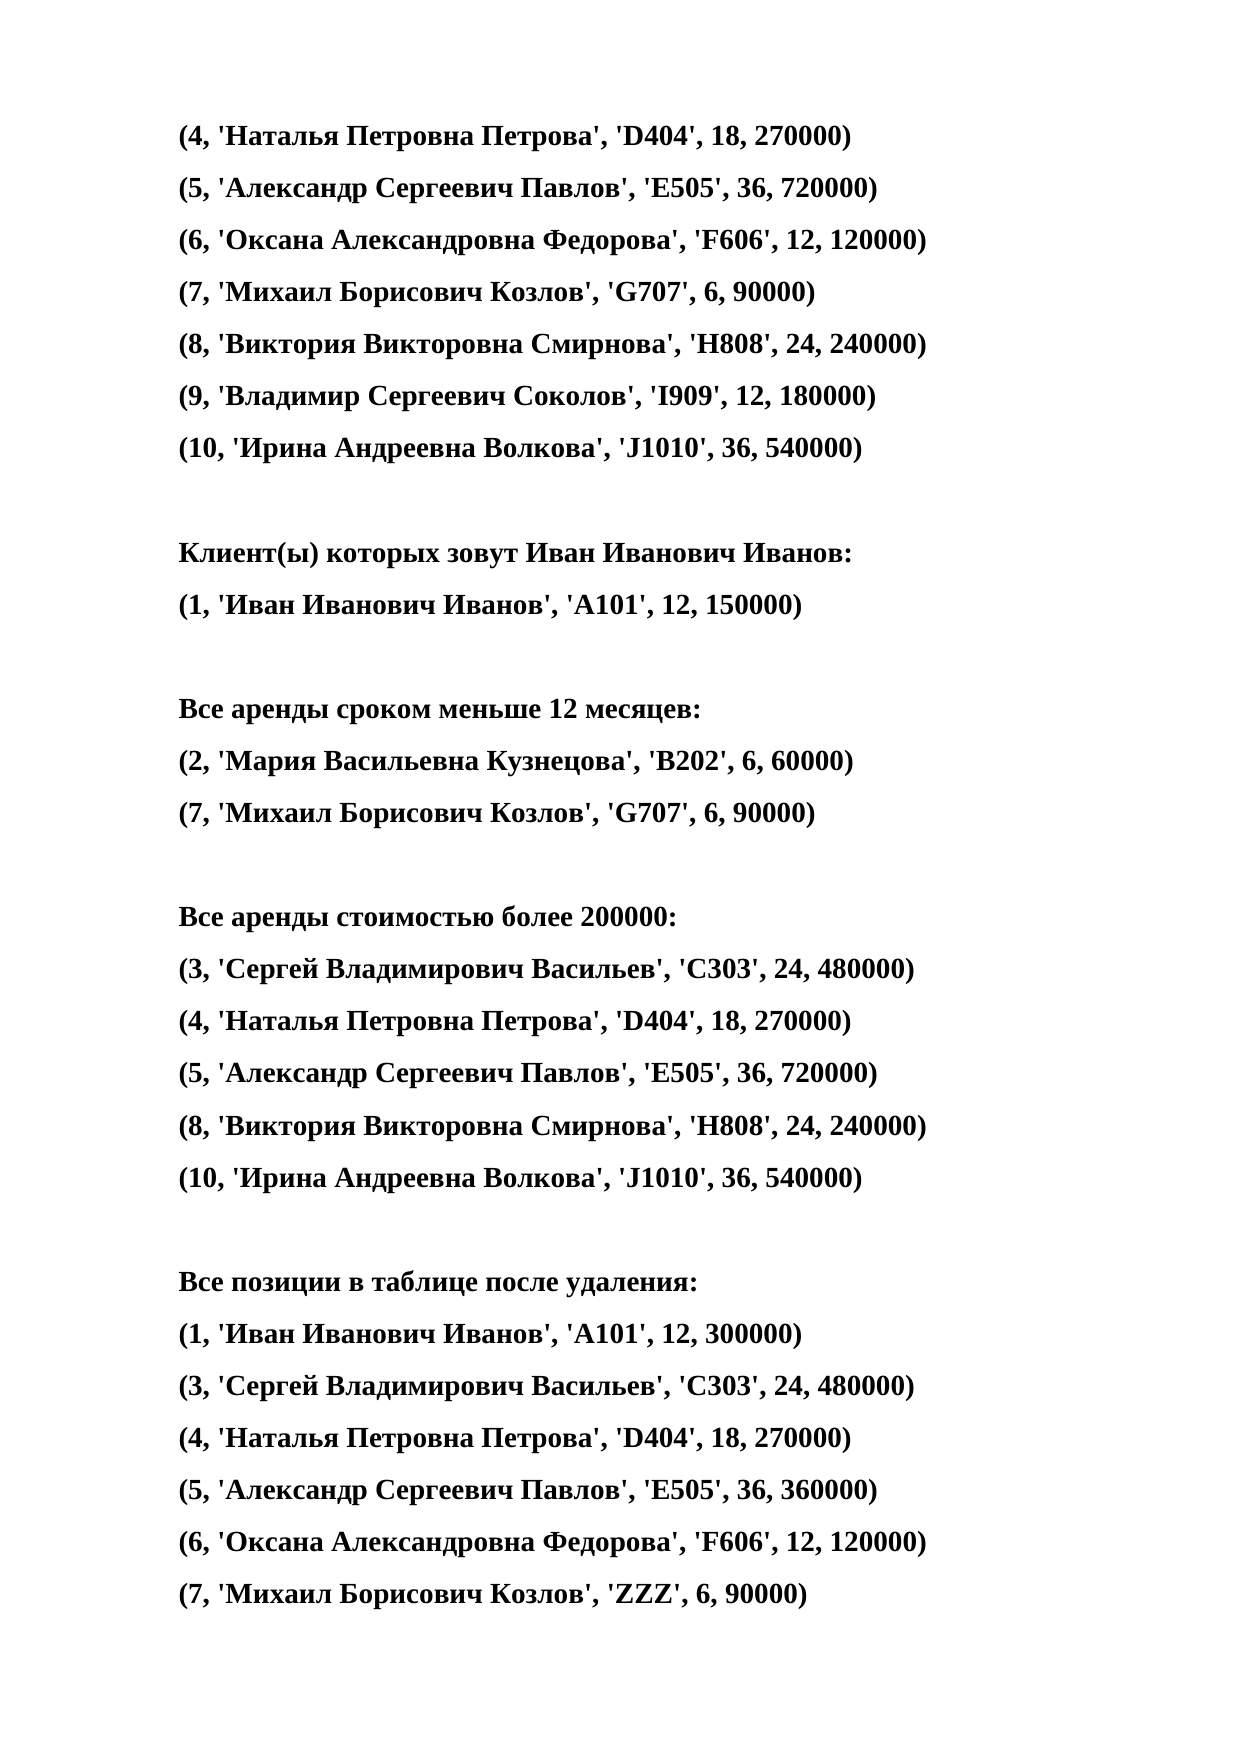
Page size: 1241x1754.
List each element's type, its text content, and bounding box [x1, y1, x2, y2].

text (5, 'Александр Сергеевич Павлов', 'E505', 36, 720000) [178, 1056, 1152, 1089]
text (10, 'Ирина Андреевна Волкова', 'J1010', 36, 540000) [178, 1160, 1152, 1193]
text (4, 'Наталья Петровна Петрова', 'D404', 18, 270000) [178, 118, 1152, 152]
text (10, 'Ирина Андреевна Волкова', 'J1010', 36, 540000) [178, 431, 1152, 464]
text (7, 'Михаил Борисович Козлов', 'G707', 6, 90000) [178, 795, 1152, 829]
text (4, 'Наталья Петровна Петрова', 'D404', 18, 270000) [178, 1420, 1152, 1454]
text (9, 'Владимир Сергеевич Соколов', 'I909', 12, 180000) [178, 378, 1152, 412]
text (5, 'Александр Сергеевич Павлов', 'E505', 36, 360000) [178, 1472, 1152, 1506]
text (3, 'Сергей Владимирович Васильев', 'C303', 24, 480000) [178, 1368, 1152, 1402]
text (3, 'Сергей Владимирович Васильев', 'C303', 24, 480000) [178, 951, 1152, 985]
text (1, 'Иван Иванович Иванов', 'A101', 12, 300000) [178, 1316, 1152, 1349]
text (7, 'Михаил Борисович Козлов', 'G707', 6, 90000) [178, 274, 1152, 308]
text (6, 'Оксана Александровна Федорова', 'F606', 12, 120000) [178, 222, 1152, 256]
text (8, 'Виктория Викторовна Смирнова', 'H808', 24, 240000) [178, 1108, 1152, 1141]
text Все аренды сроком меньше 12 месяцев: [178, 691, 1152, 724]
text (1, 'Иван Иванович Иванов', 'A101', 12, 150000) [178, 587, 1152, 620]
text (6, 'Оксана Александровна Федорова', 'F606', 12, 120000) [178, 1524, 1152, 1558]
text (7, 'Михаил Борисович Козлов', 'ZZZ', 6, 90000) [178, 1576, 1152, 1610]
text Клиент(ы) которых зовут Иван Иванович Иванов: [178, 535, 1152, 568]
text Все аренды стоимостью более 200000: [178, 899, 1152, 933]
text (2, 'Мария Васильевна Кузнецова', 'B202', 6, 60000) [178, 743, 1152, 777]
text (5, 'Александр Сергеевич Павлов', 'E505', 36, 720000) [178, 170, 1152, 204]
text (8, 'Виктория Викторовна Смирнова', 'H808', 24, 240000) [178, 326, 1152, 360]
text Все позиции в таблице после удаления: [178, 1264, 1152, 1297]
text (4, 'Наталья Петровна Петрова', 'D404', 18, 270000) [178, 1003, 1152, 1037]
